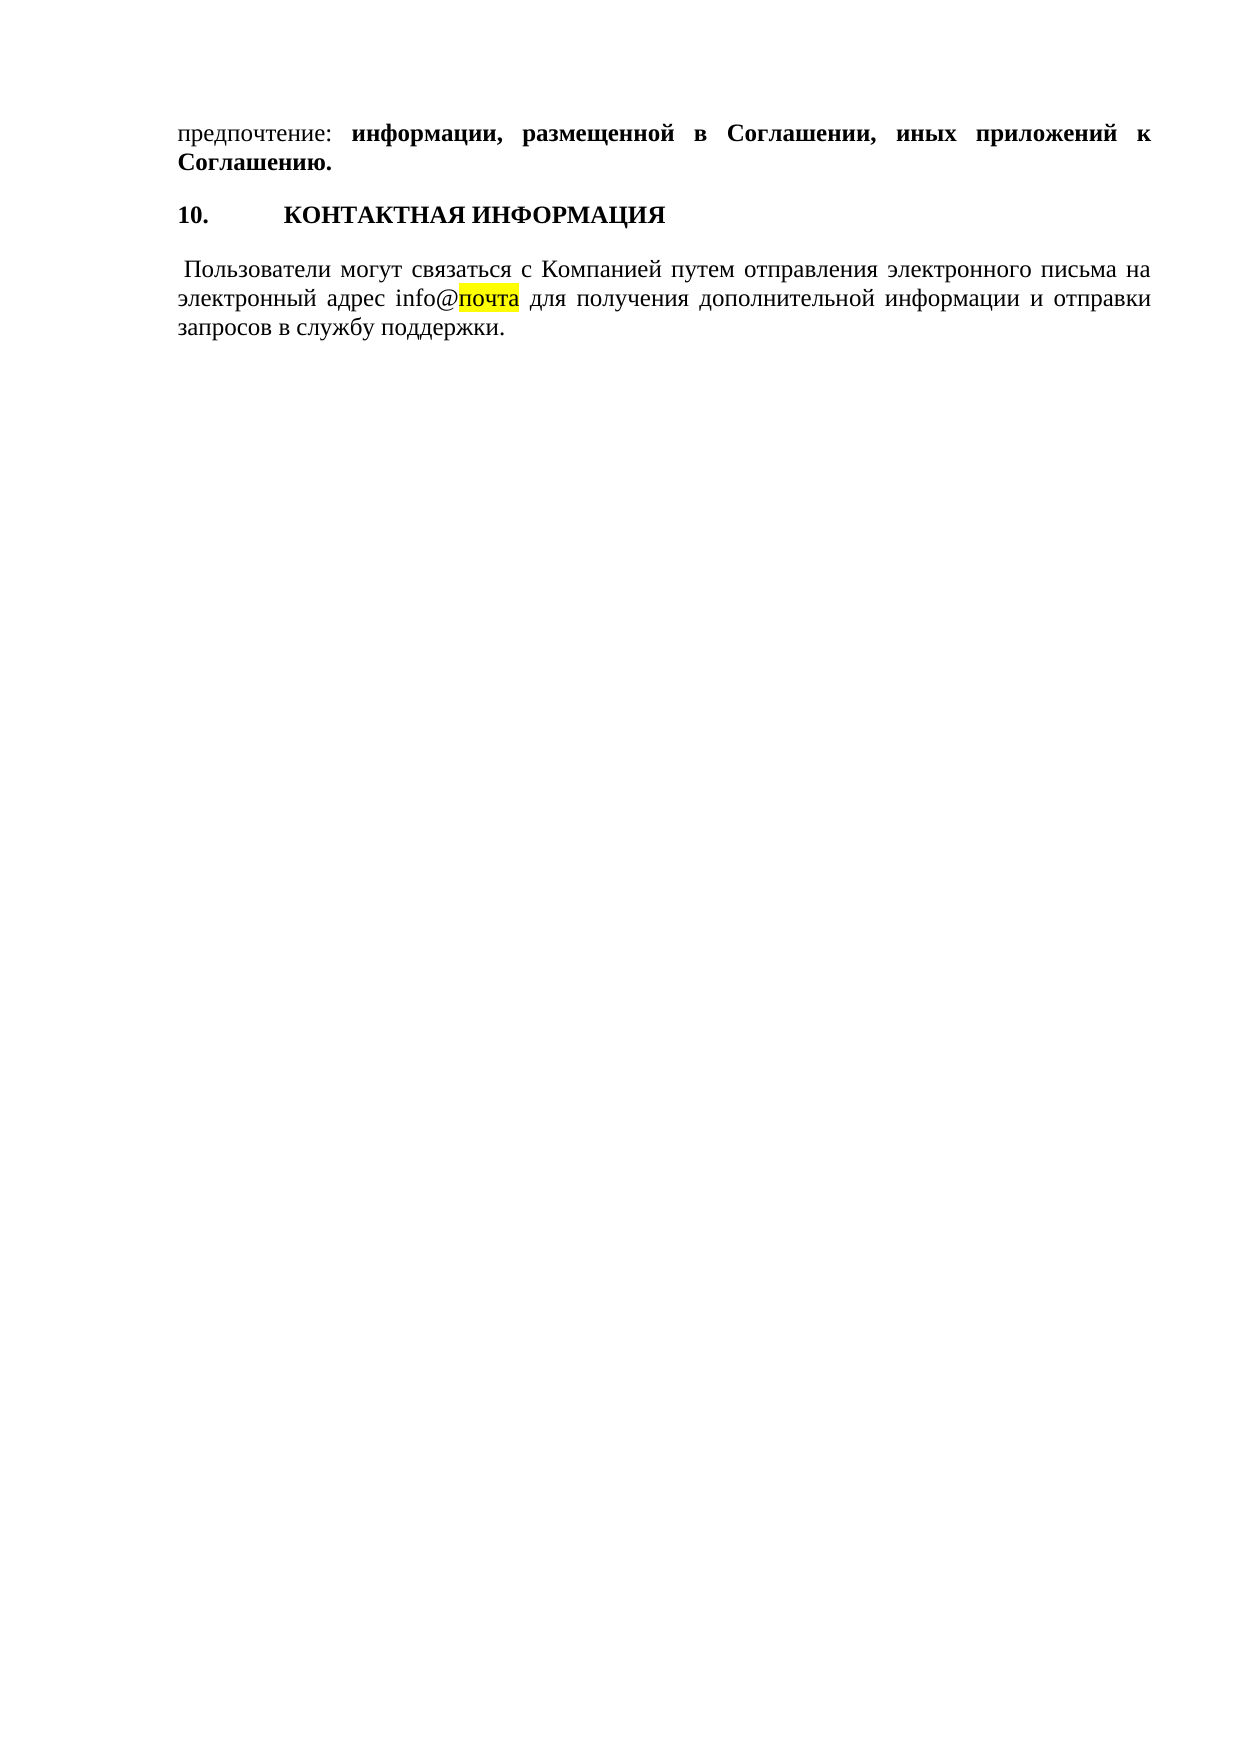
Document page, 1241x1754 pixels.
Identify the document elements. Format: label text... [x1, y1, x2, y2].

text Пользователи могут связаться с Компанией путем отправления электронного письма на электронный адрес info@почта для получения дополнительной информации и отправки запросов в службу поддержки. [177, 254, 1152, 341]
text 10. КОНТАКТНАЯ ИНФОРМАЦИЯ [177, 201, 1152, 229]
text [177, 118, 1152, 176]
